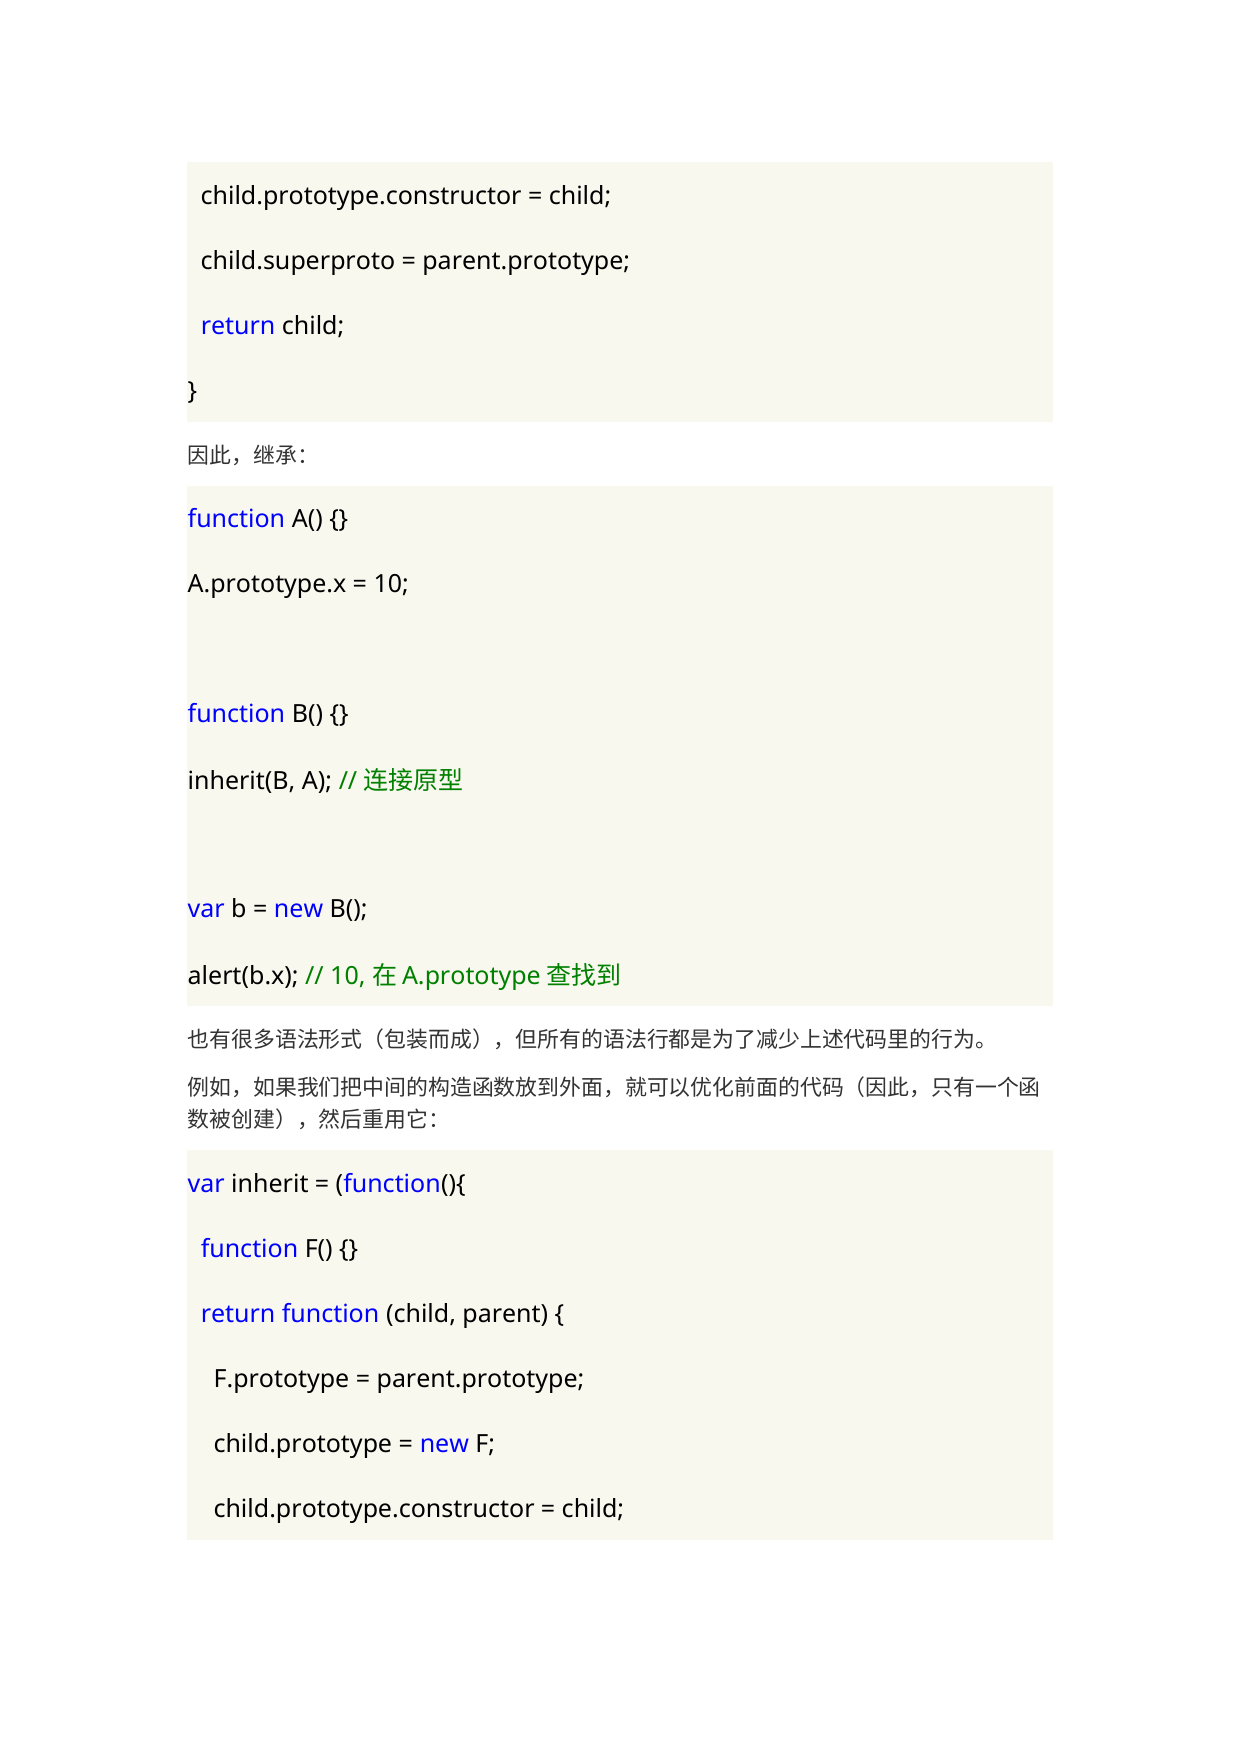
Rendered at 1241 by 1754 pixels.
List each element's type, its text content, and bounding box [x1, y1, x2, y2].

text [187, 1150, 1053, 1540]
text function A() {} A.prototype.x = 10; function B() {} inherit(B, A); // 连接原型 var b = new B(); alert(b.x); // 10, 在A.prototype查找到 [187, 486, 1053, 1006]
text 例如，如果我们把中间的构造函数放到外面，就可以优化前面的代码（因此，只有一个函数被创建），然后重用它： [187, 1069, 1053, 1134]
text 也有很多语法形式（包装而成），但所有的语法行都是为了减少上述代码里的行为。 [187, 1021, 1053, 1054]
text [187, 162, 1053, 422]
text 因此，继承： [187, 438, 1053, 470]
